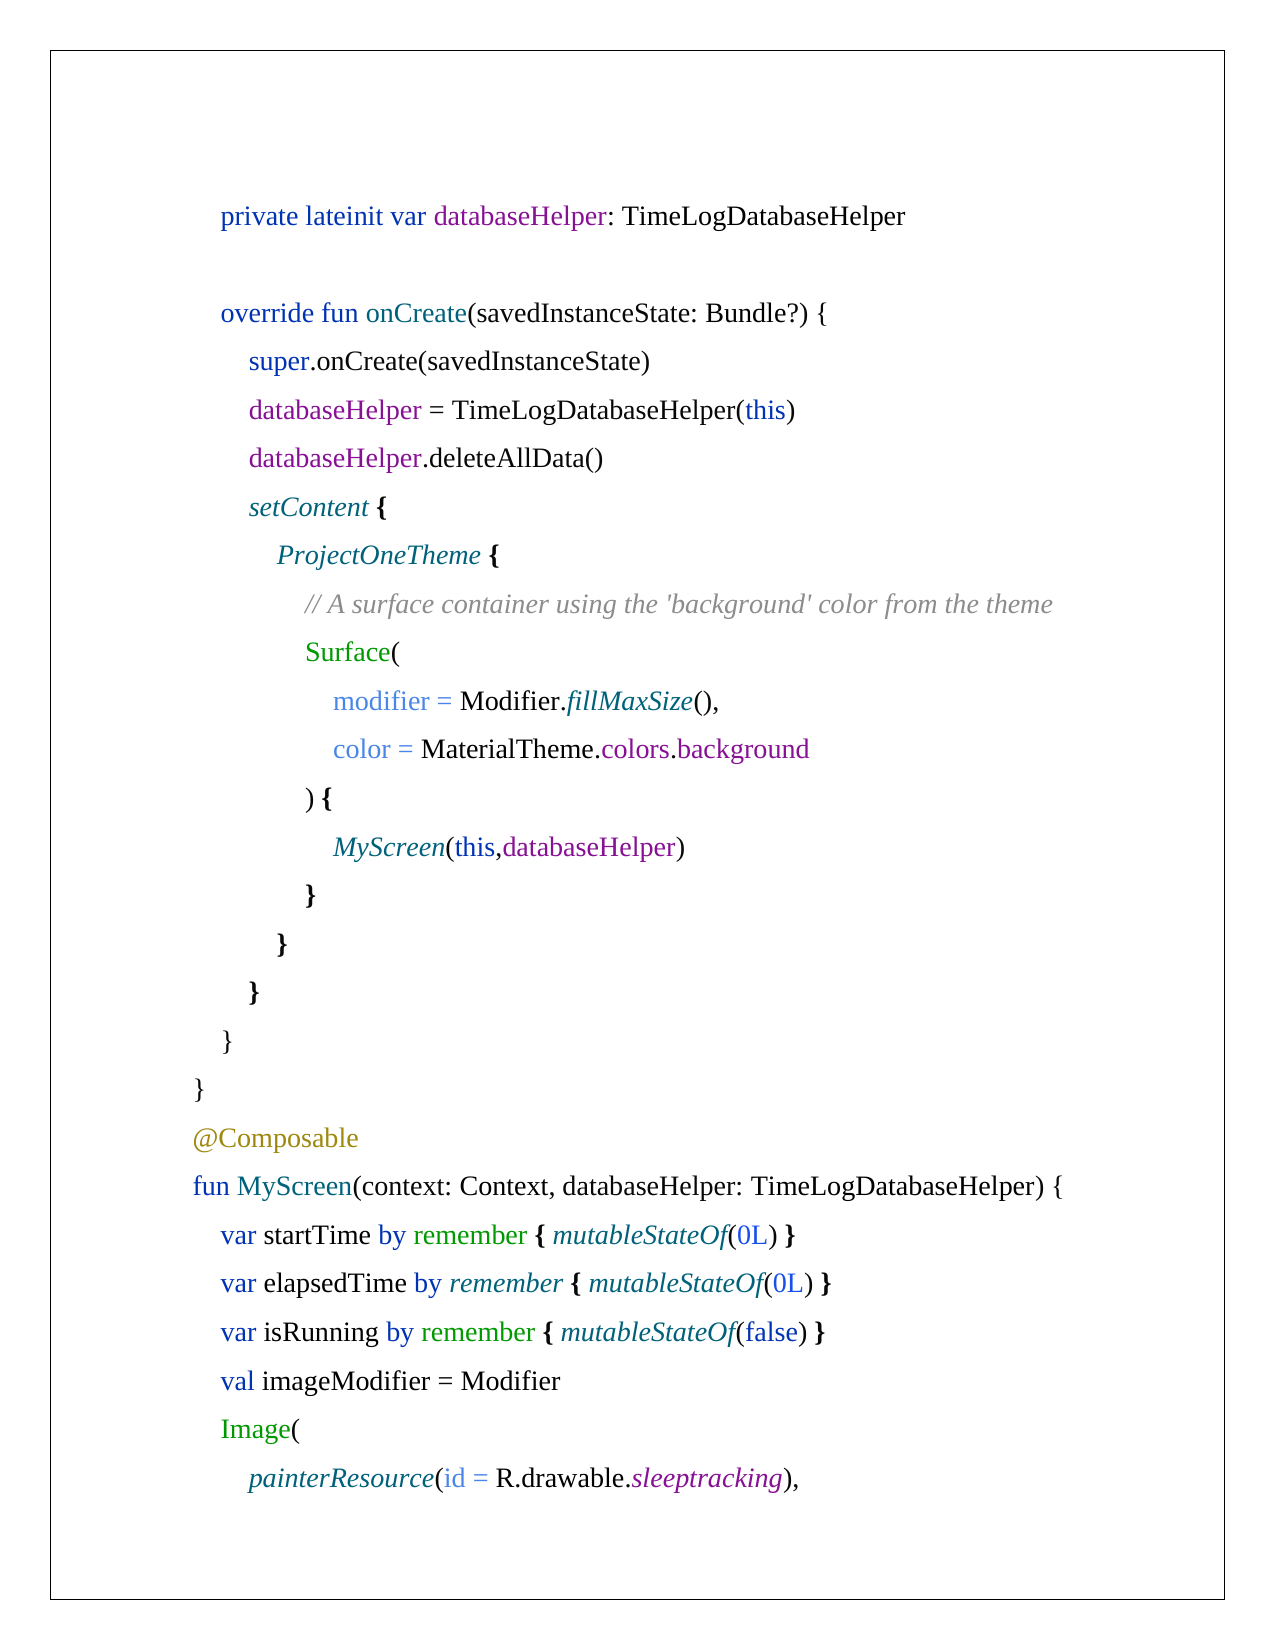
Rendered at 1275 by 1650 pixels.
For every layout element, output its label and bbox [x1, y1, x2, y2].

text [192, 150, 1125, 1493]
